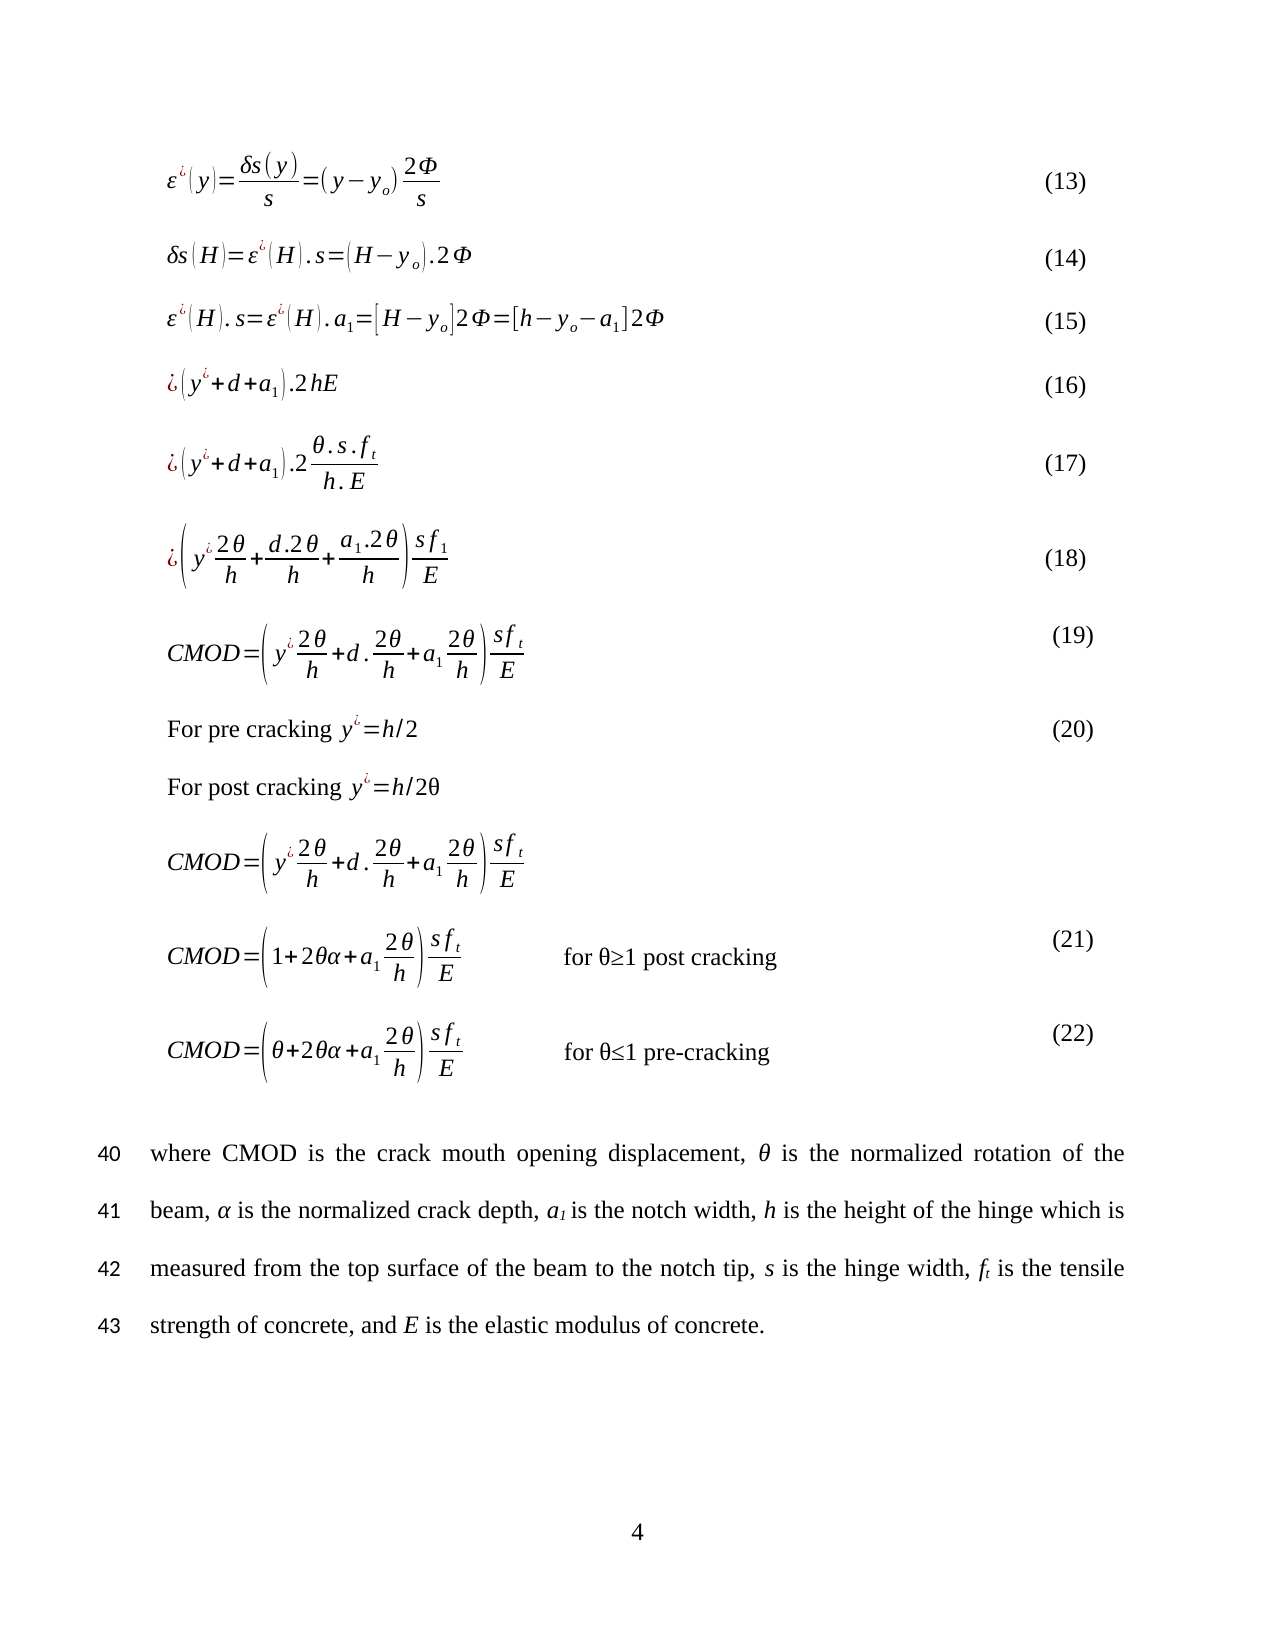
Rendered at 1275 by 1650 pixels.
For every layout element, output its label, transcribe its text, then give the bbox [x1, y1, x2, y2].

table_cell [156, 431, 1011, 522]
table_cell for θ≤1 pre-cracking [156, 1018, 1041, 1113]
table_cell [156, 523, 1011, 620]
table_cell [156, 620, 1041, 714]
table_cell [156, 303, 1011, 366]
table_header [156, 150, 1011, 240]
table_cell for θ≥1 post cracking [156, 924, 1041, 1018]
table_cell For pre cracking For post cracking θ [156, 715, 1041, 924]
table_cell [156, 240, 1011, 303]
table_cell [156, 366, 1011, 431]
text where CMOD is the crack mouth opening displacement, θ is the normalized rotation of the beam, α is the normalized crack depth, a1 is the notch width, h is the height of the hinge which is measured from the top surface of the beam to the notch tip, s is the hinge width, ft is the tensile strength of concrete, and E is the elastic modulus of concrete. [150, 1138, 1125, 1339]
